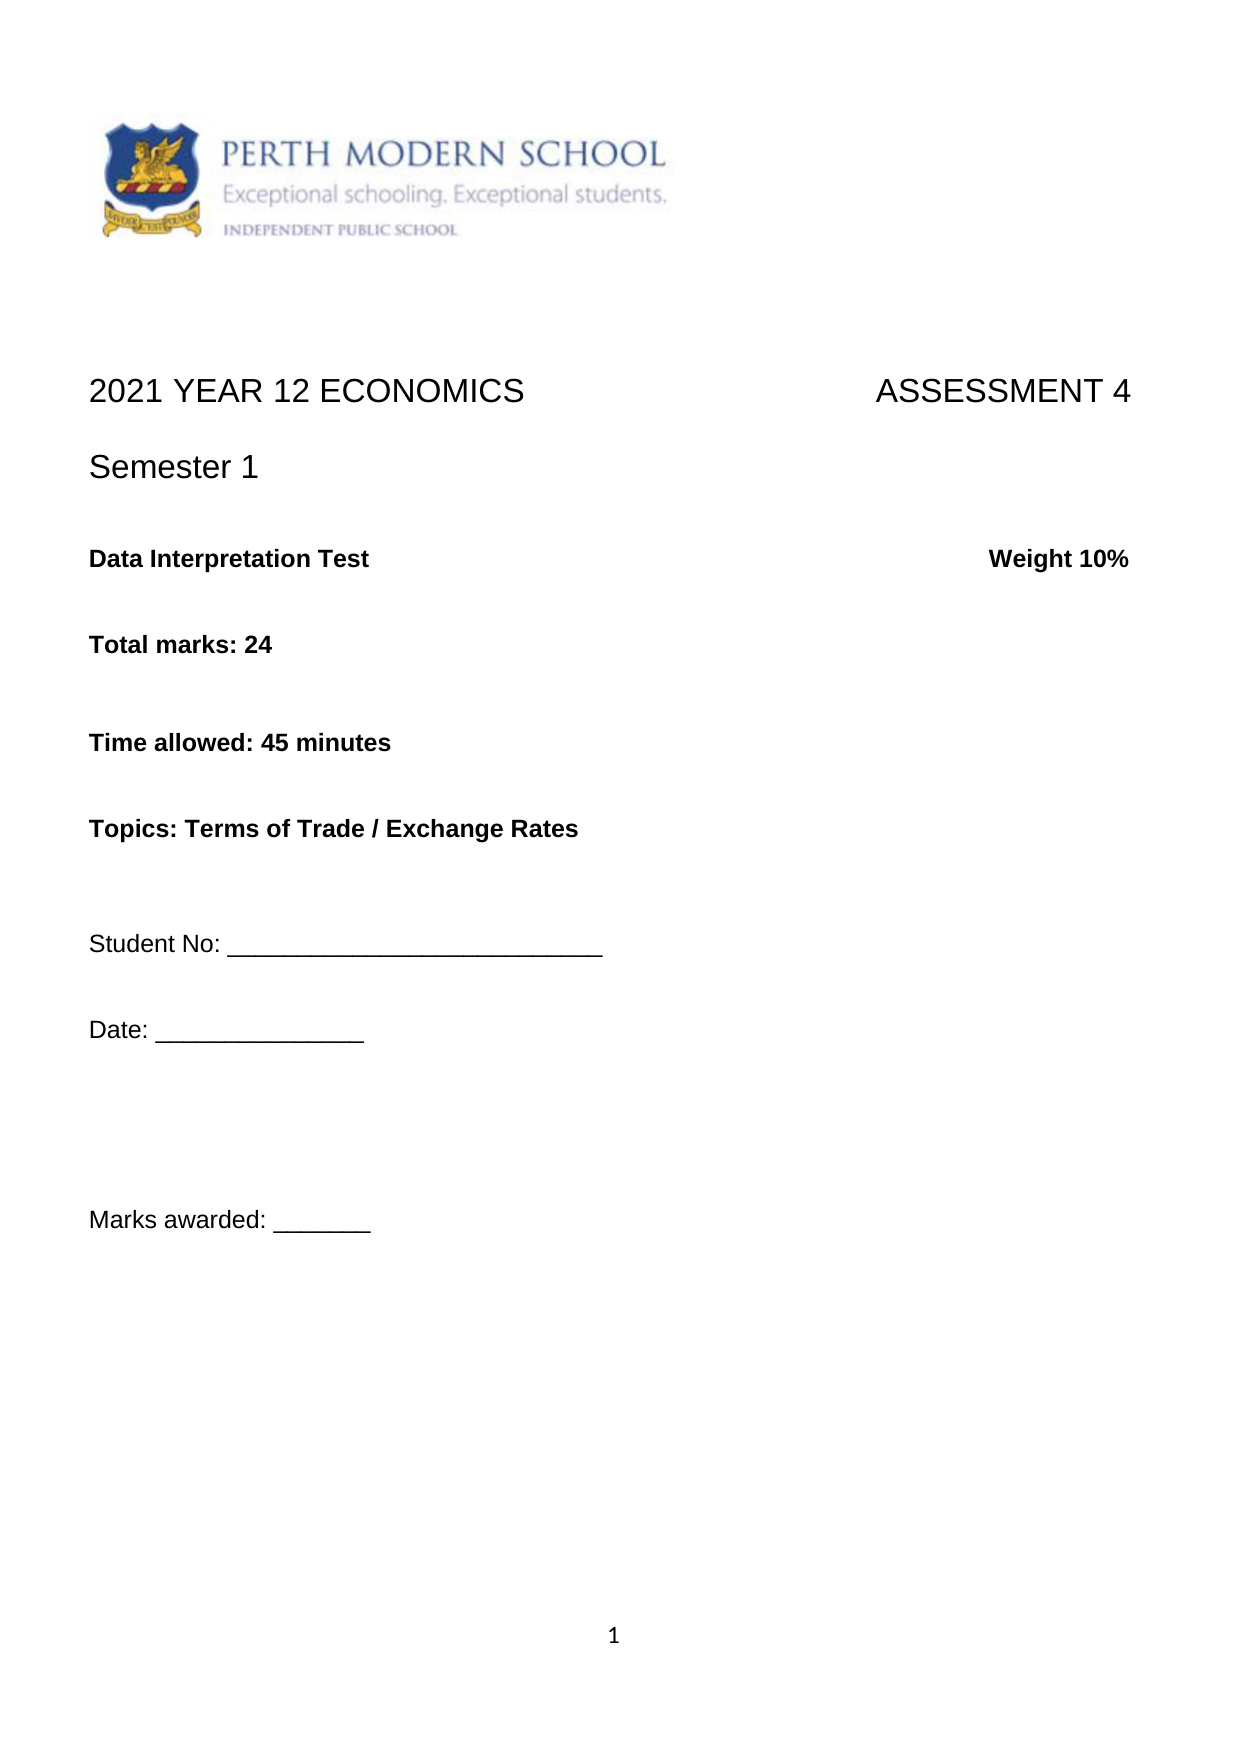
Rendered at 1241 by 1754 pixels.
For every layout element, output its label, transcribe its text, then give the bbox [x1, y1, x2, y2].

text Marks awarded: _______ [89, 1205, 1138, 1234]
text 2021 YEAR 12 ECONOMICS ASSESSMENT 4 [89, 371, 1138, 409]
text Time allowed: 45 minutes [89, 728, 1138, 757]
text Data Interpretation Test Weight 10% [89, 543, 1138, 601]
text Date: _______________ [89, 1016, 1138, 1044]
text Semester 1 [89, 448, 1138, 486]
text Total marks: 24 [89, 630, 1138, 658]
text Topics: Terms of Trade / Exchange Rates [89, 814, 1138, 843]
picture [88, 113, 700, 256]
text Student No: ___________________________ [89, 929, 1138, 958]
